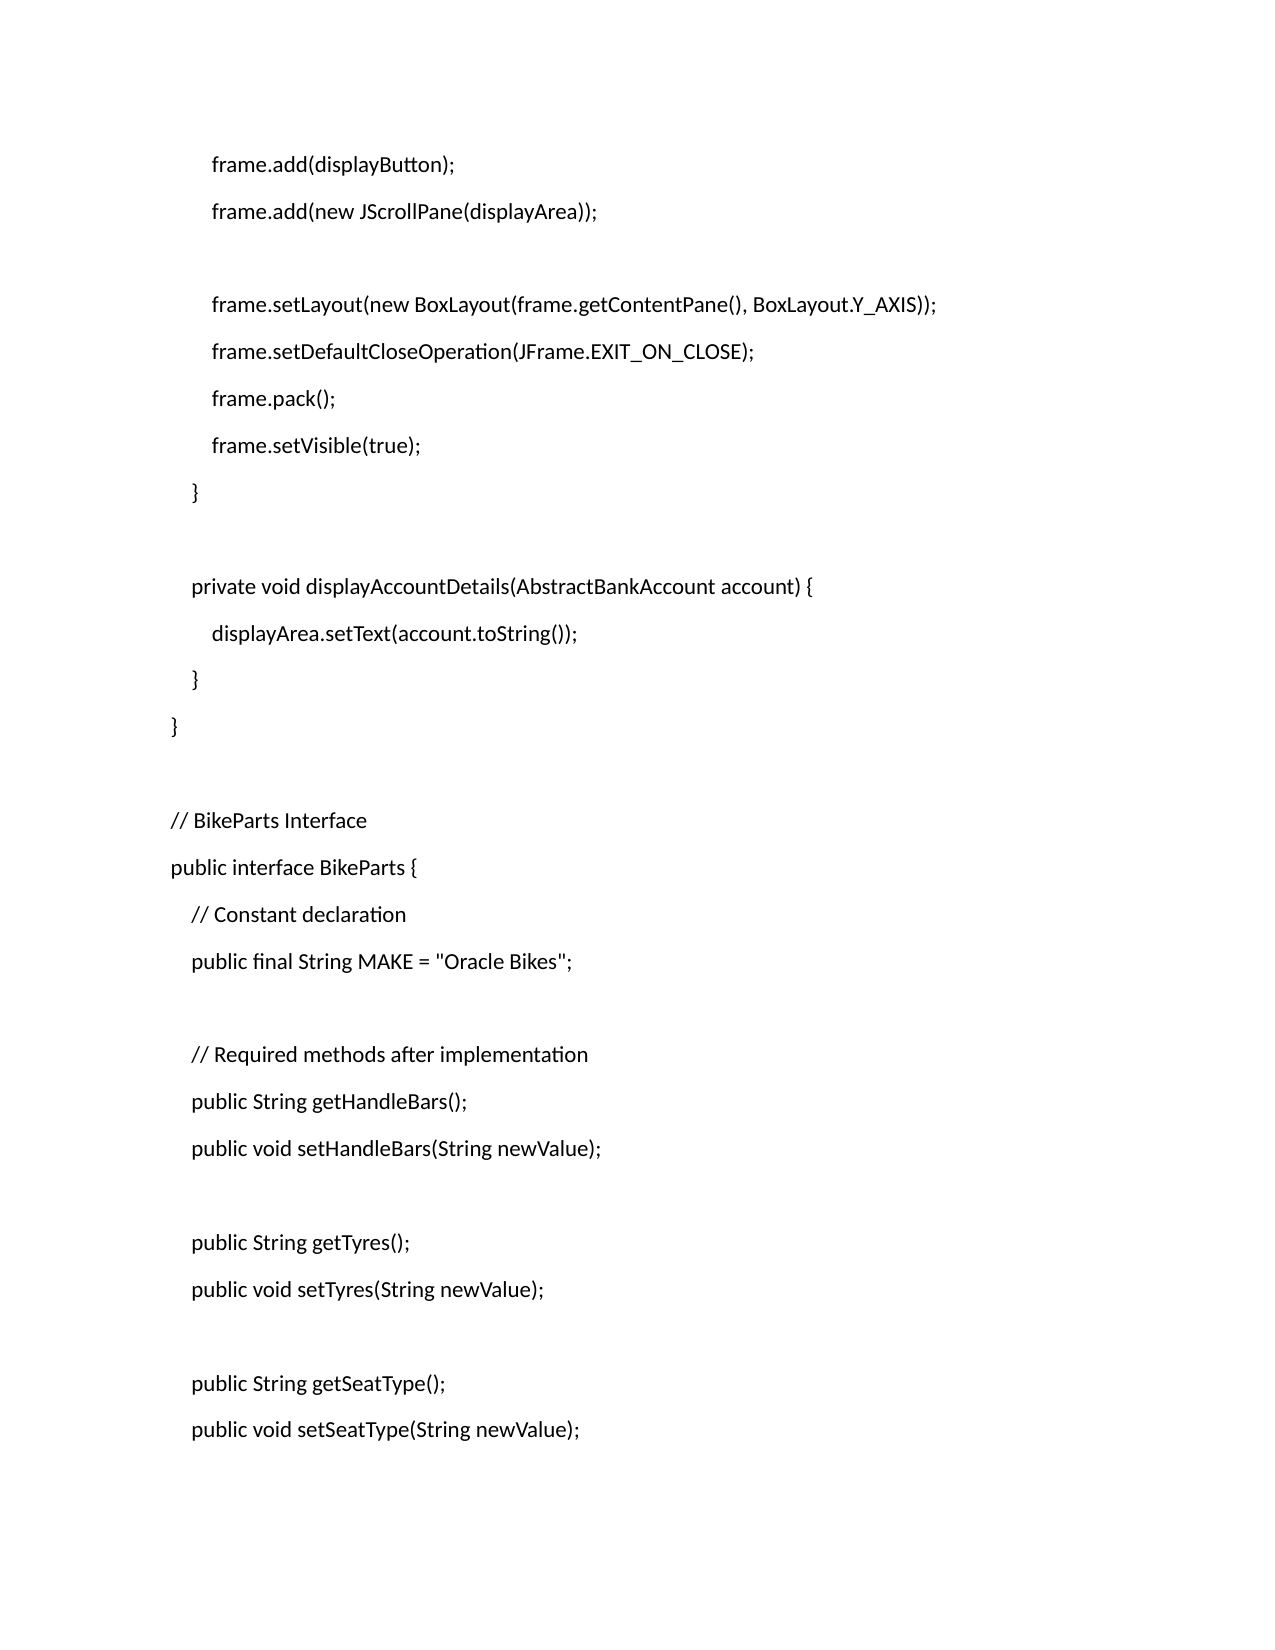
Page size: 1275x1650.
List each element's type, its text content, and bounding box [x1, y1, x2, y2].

text public String getTyres(); [150, 1228, 1125, 1256]
text frame.setLayout(new BoxLayout(frame.getContentPane(), BoxLayout.Y_AXIS)); [150, 291, 1125, 319]
text public void setSeatType(String newValue); [150, 1416, 1125, 1444]
text // BikeParts Interface [150, 806, 1125, 834]
text } [150, 478, 1125, 506]
text public final String MAKE = "Oracle Bikes"; [150, 947, 1125, 975]
text public String getHandleBars(); [150, 1087, 1125, 1116]
text public String getSeatType(); [150, 1369, 1125, 1397]
text public interface BikeParts { [150, 853, 1125, 881]
text } [150, 666, 1125, 694]
text frame.add(displayButton); [150, 150, 1125, 178]
text frame.add(new JScrollPane(displayArea)); [150, 197, 1125, 225]
text public void setHandleBars(String newValue); [150, 1134, 1125, 1162]
text } [150, 712, 1125, 741]
text frame.setVisible(true); [150, 431, 1125, 459]
text frame.pack(); [150, 384, 1125, 412]
text // Constant declaration [150, 900, 1125, 928]
text displayArea.setText(account.toString()); [150, 619, 1125, 647]
text frame.setDefaultCloseOperation(JFrame.EXIT_ON_CLOSE); [150, 337, 1125, 366]
text // Required methods after implementation [150, 1041, 1125, 1069]
text public void setTyres(String newValue); [150, 1275, 1125, 1303]
text private void displayAccountDetails(AbstractBankAccount account) { [150, 572, 1125, 600]
